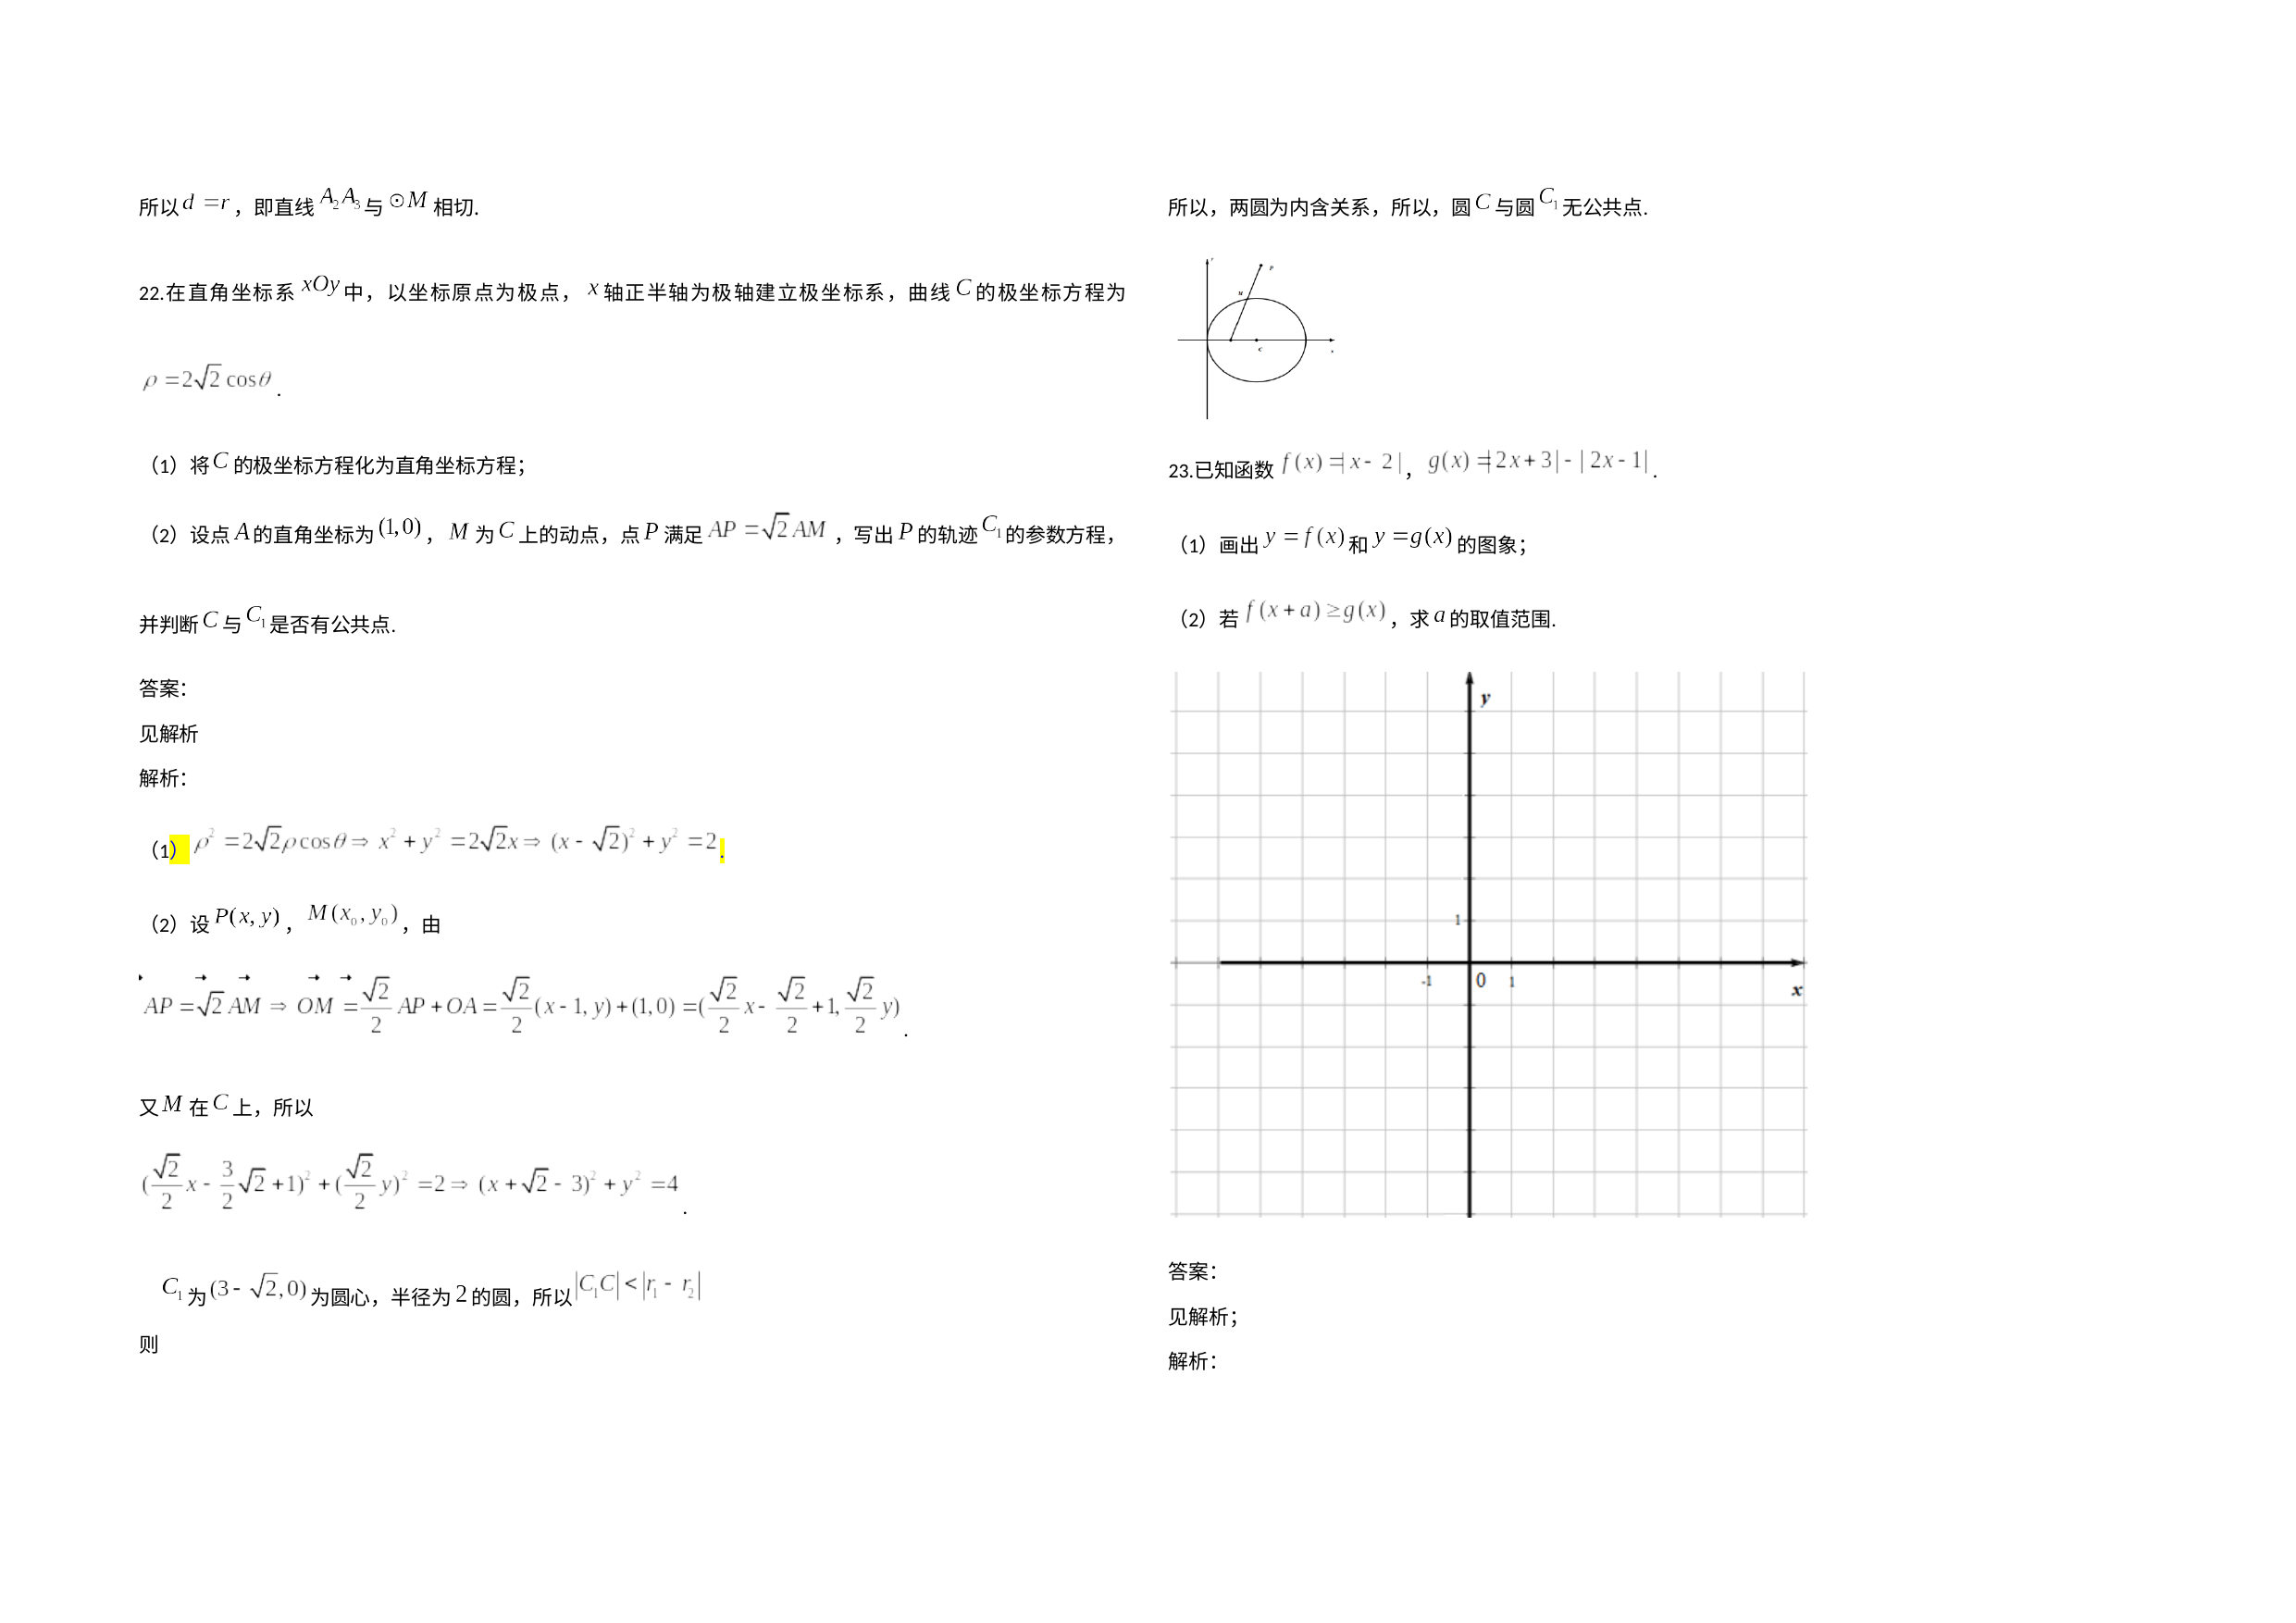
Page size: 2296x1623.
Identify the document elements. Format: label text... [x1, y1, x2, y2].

text 见解析 [139, 717, 1127, 748]
text . [139, 972, 1127, 1062]
text 22.在直角坐标系中，以坐标原点为极点，轴正半轴为极轴建立极坐标系，曲线的极坐标方程为. [139, 270, 1127, 420]
text （1）画出和的图象； [1168, 522, 2156, 582]
text 所以，即直线与相切. [139, 180, 1127, 240]
text （2）设，，由 [139, 897, 1127, 957]
picture [1168, 254, 1339, 424]
text 又在上，所以 [139, 1074, 1127, 1134]
text 答案： [139, 673, 1127, 702]
text （1）将的极坐标方程化为直角坐标方程； [139, 433, 1127, 493]
text . [139, 1149, 1127, 1239]
text 则为为圆心，半径为的圆，所以 [139, 1252, 1127, 1372]
text 所以，两圆为内含关系，所以，圆与圆无公共点. [1168, 180, 2156, 240]
text （2）设点的直角坐标为，为上的动点，点满足，写出的轨迹的参数方程，并判断与是否有公共点. [139, 508, 1127, 658]
text 解析： [1168, 1345, 2156, 1375]
text （2）若，求的取值范围. [1168, 597, 2156, 657]
text 见解析； [1168, 1300, 2156, 1331]
text 解析： （1）. [139, 762, 1127, 883]
text 答案： [1168, 1256, 2156, 1285]
picture [1168, 672, 1809, 1218]
text 23.已知函数，. [1168, 448, 2156, 508]
